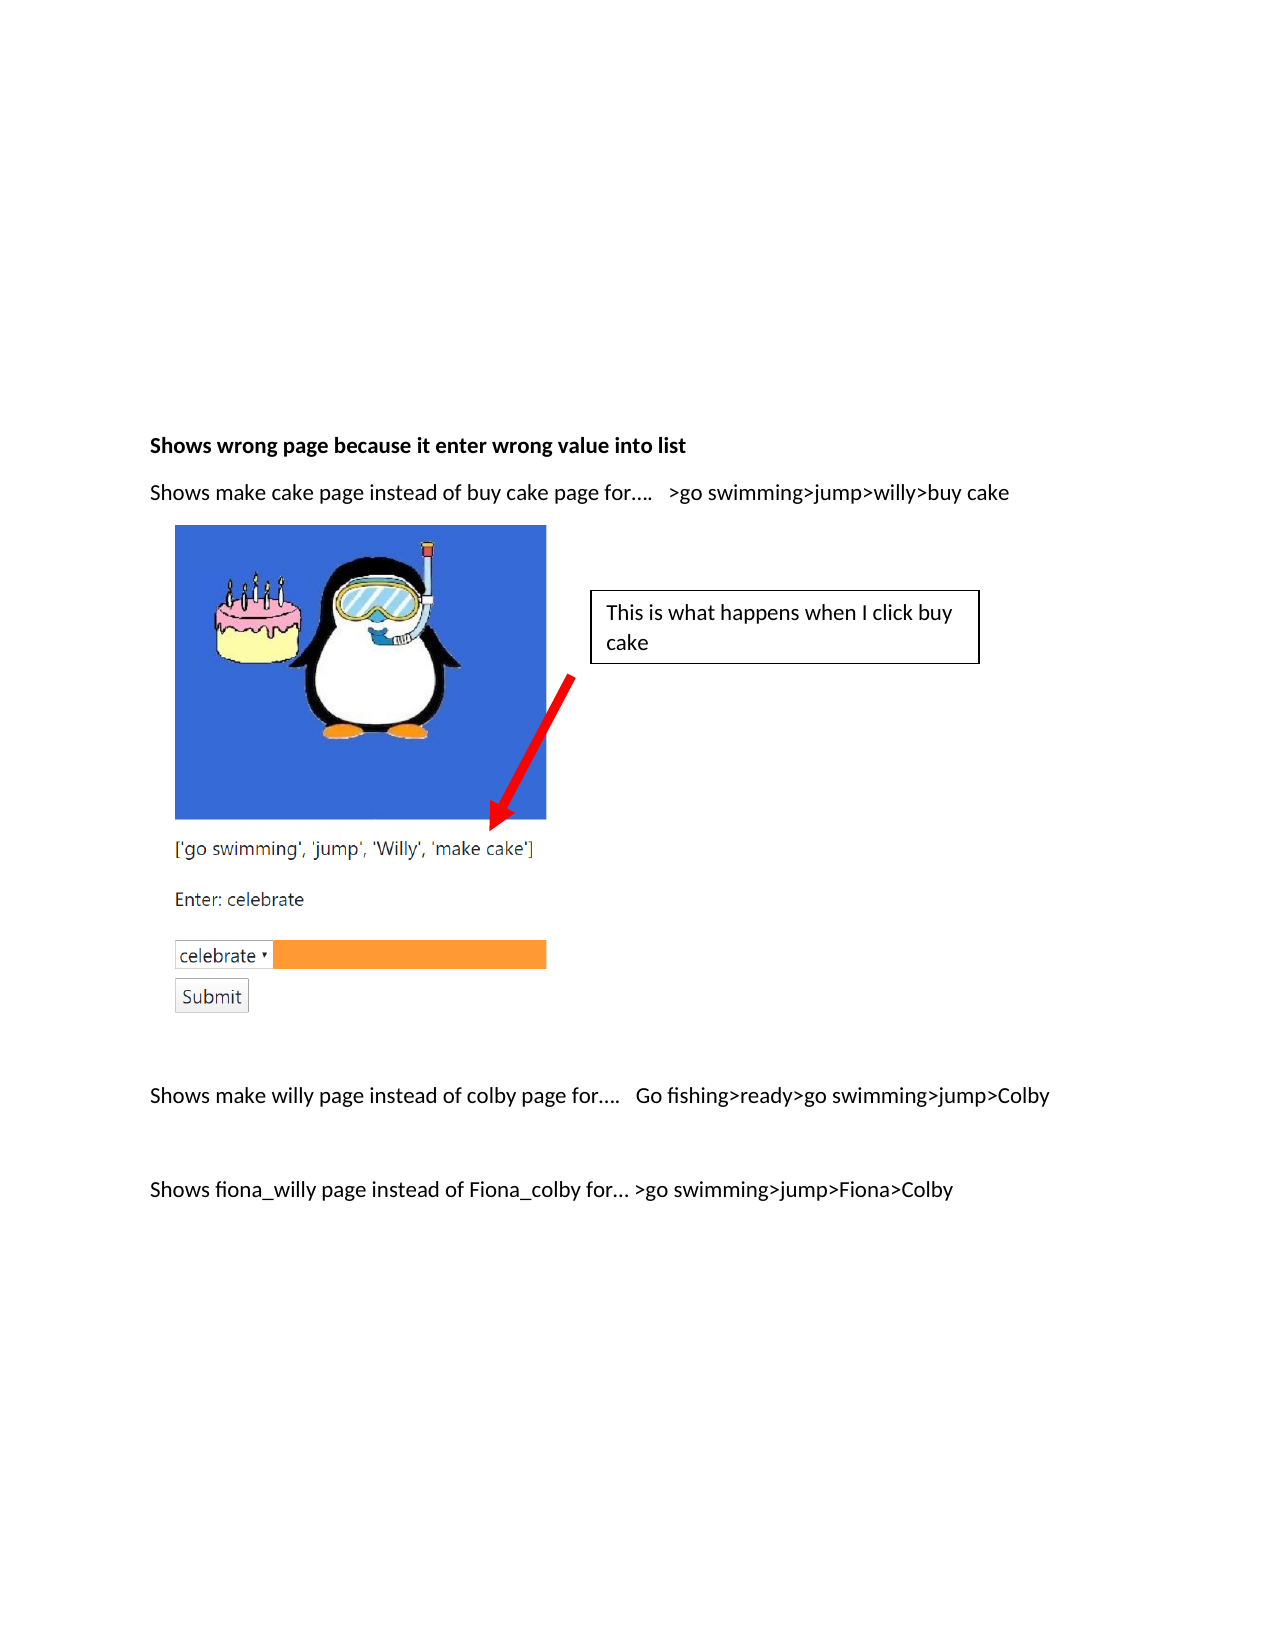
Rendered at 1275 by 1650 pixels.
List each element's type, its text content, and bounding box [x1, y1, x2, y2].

text Shows make cake page instead of buy cake page for…. >go swimming>jump>willy>buy cake [150, 478, 1125, 506]
text Shows make willy page instead of colby page for…. Go fishing>ready>go swimming>jump>Colby [150, 1081, 1125, 1109]
text Shows wrong page because it enter wrong value into list [150, 431, 1125, 459]
picture [150, 525, 547, 1016]
text Shows fiona_willy page instead of Fiona_colby for… >go swimming>jump>Fiona>Colby [150, 1175, 1125, 1203]
